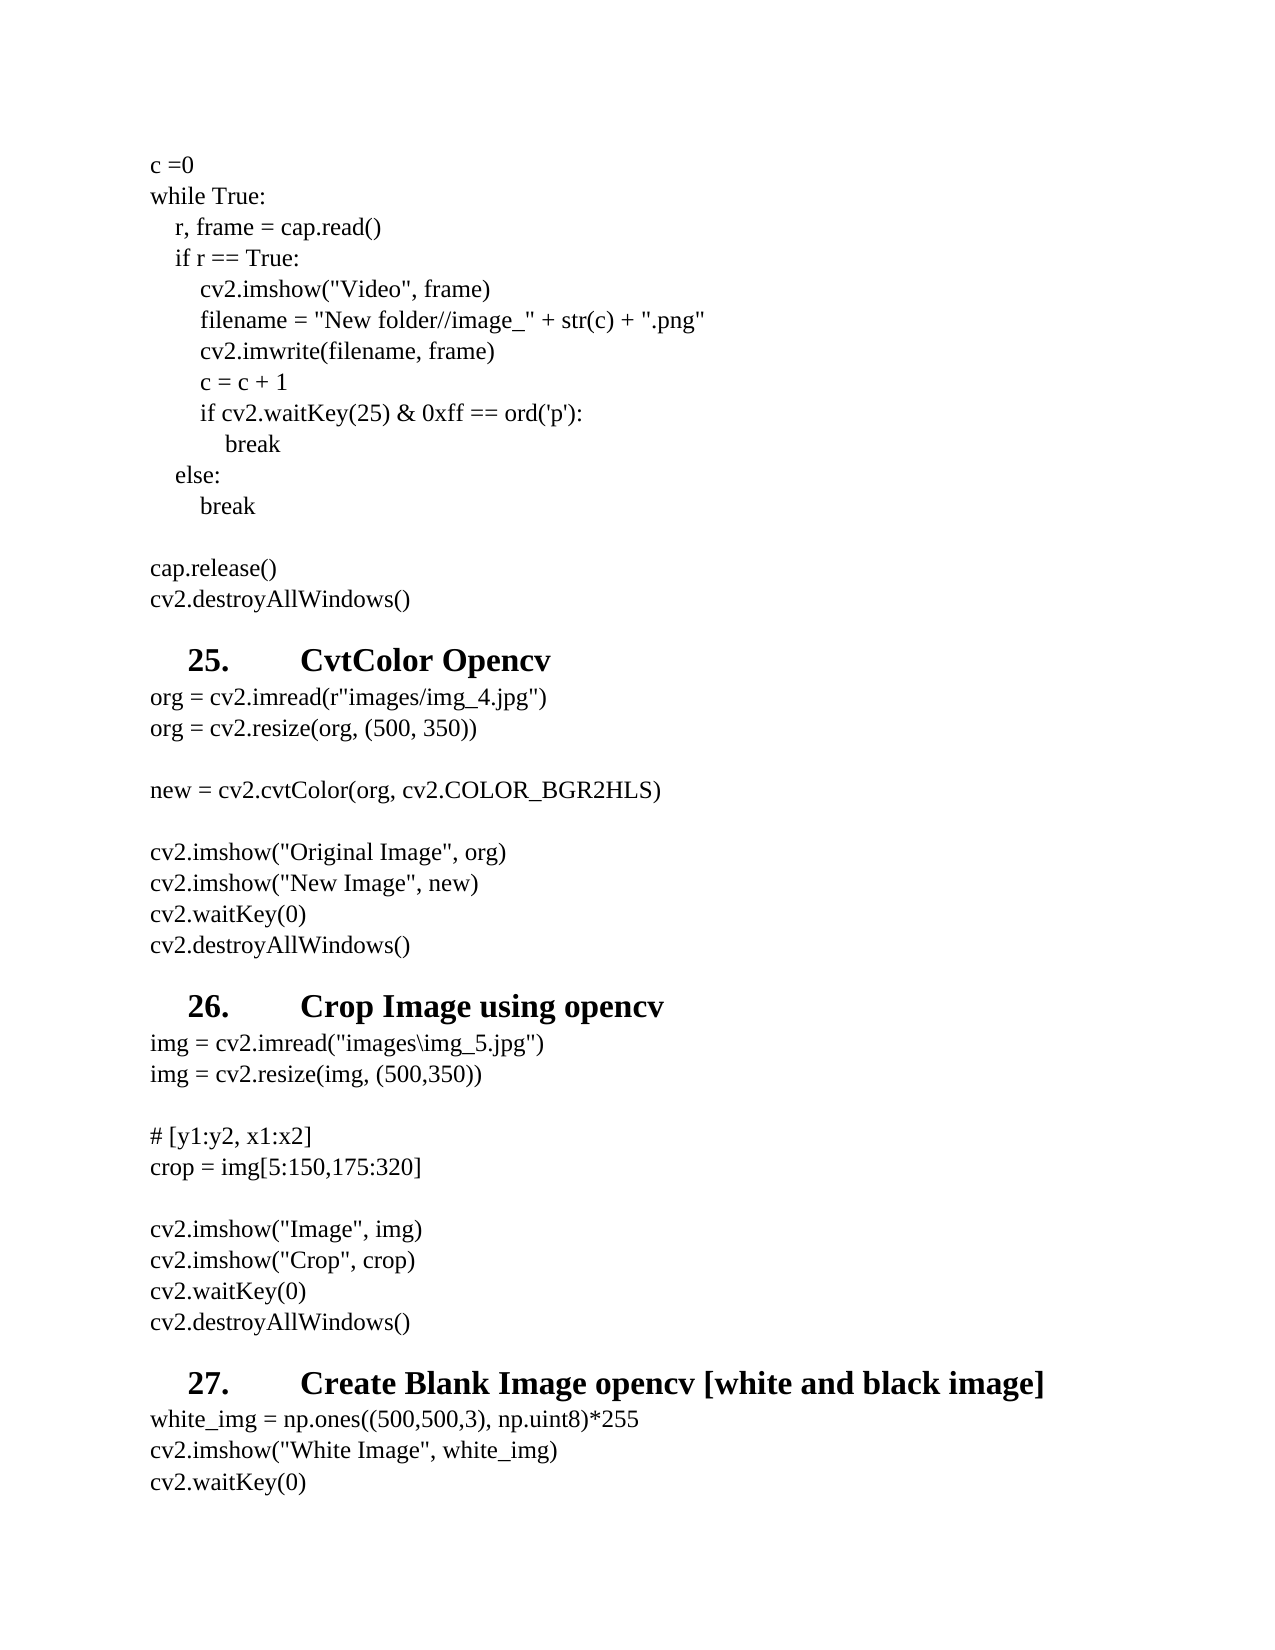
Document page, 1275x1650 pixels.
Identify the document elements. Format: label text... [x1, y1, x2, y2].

text cv2.waitKey(0) [150, 1276, 1125, 1305]
text cv2.imshow("Original Image", org) [150, 837, 1125, 866]
text org = cv2.imread(r"images/img_4.jpg") [150, 682, 1125, 711]
text cv2.imshow("Video", frame) [150, 274, 1125, 303]
text break [150, 491, 1125, 520]
text c =0 [150, 150, 1125, 179]
text new = cv2.cvtColor(org, cv2.COLOR_BGR2HLS) [150, 775, 1125, 804]
text cv2.waitKey(0) [150, 1467, 1125, 1495]
text cap.release() [150, 553, 1125, 582]
text if r == True: [150, 243, 1125, 272]
text crop = img[5:150,175:320] [150, 1152, 1125, 1181]
text cv2.destroyAllWindows() [150, 584, 1125, 613]
text cv2.imshow("Image", img) [150, 1214, 1125, 1243]
subtitle CvtColor Opencv [187, 641, 1125, 679]
text img = cv2.resize(img, (500,350)) [150, 1059, 1125, 1087]
text # [y1:y2, x1:x2] [150, 1121, 1125, 1149]
subtitle Crop Image using opencv [187, 986, 1125, 1025]
text cv2.imshow("Crop", crop) [150, 1245, 1125, 1274]
text if cv2.waitKey(25) & 0xff == ord('p'): [150, 398, 1125, 427]
text cv2.imshow("White Image", white_img) [150, 1436, 1125, 1464]
text c = c + 1 [150, 367, 1125, 396]
text org = cv2.resize(org, (500, 350)) [150, 713, 1125, 742]
subtitle Create Blank Image opencv [white and black image] [187, 1363, 1125, 1401]
text else: [150, 460, 1125, 489]
text cv2.waitKey(0) [150, 899, 1125, 928]
text cv2.imwrite(filename, frame) [150, 336, 1125, 365]
text img = cv2.imread("images\img_5.jpg") [150, 1028, 1125, 1056]
text cv2.imshow("New Image", new) [150, 868, 1125, 897]
text white_img = np.ones((500,500,3), np.uint8)*255 [150, 1404, 1125, 1433]
text while True: [150, 181, 1125, 210]
text cv2.destroyAllWindows() [150, 930, 1125, 959]
text r, frame = cap.read() [150, 212, 1125, 241]
text break [150, 429, 1125, 458]
text cv2.destroyAllWindows() [150, 1307, 1125, 1336]
text filename = "New folder//image_" + str(c) + ".png" [150, 305, 1125, 334]
